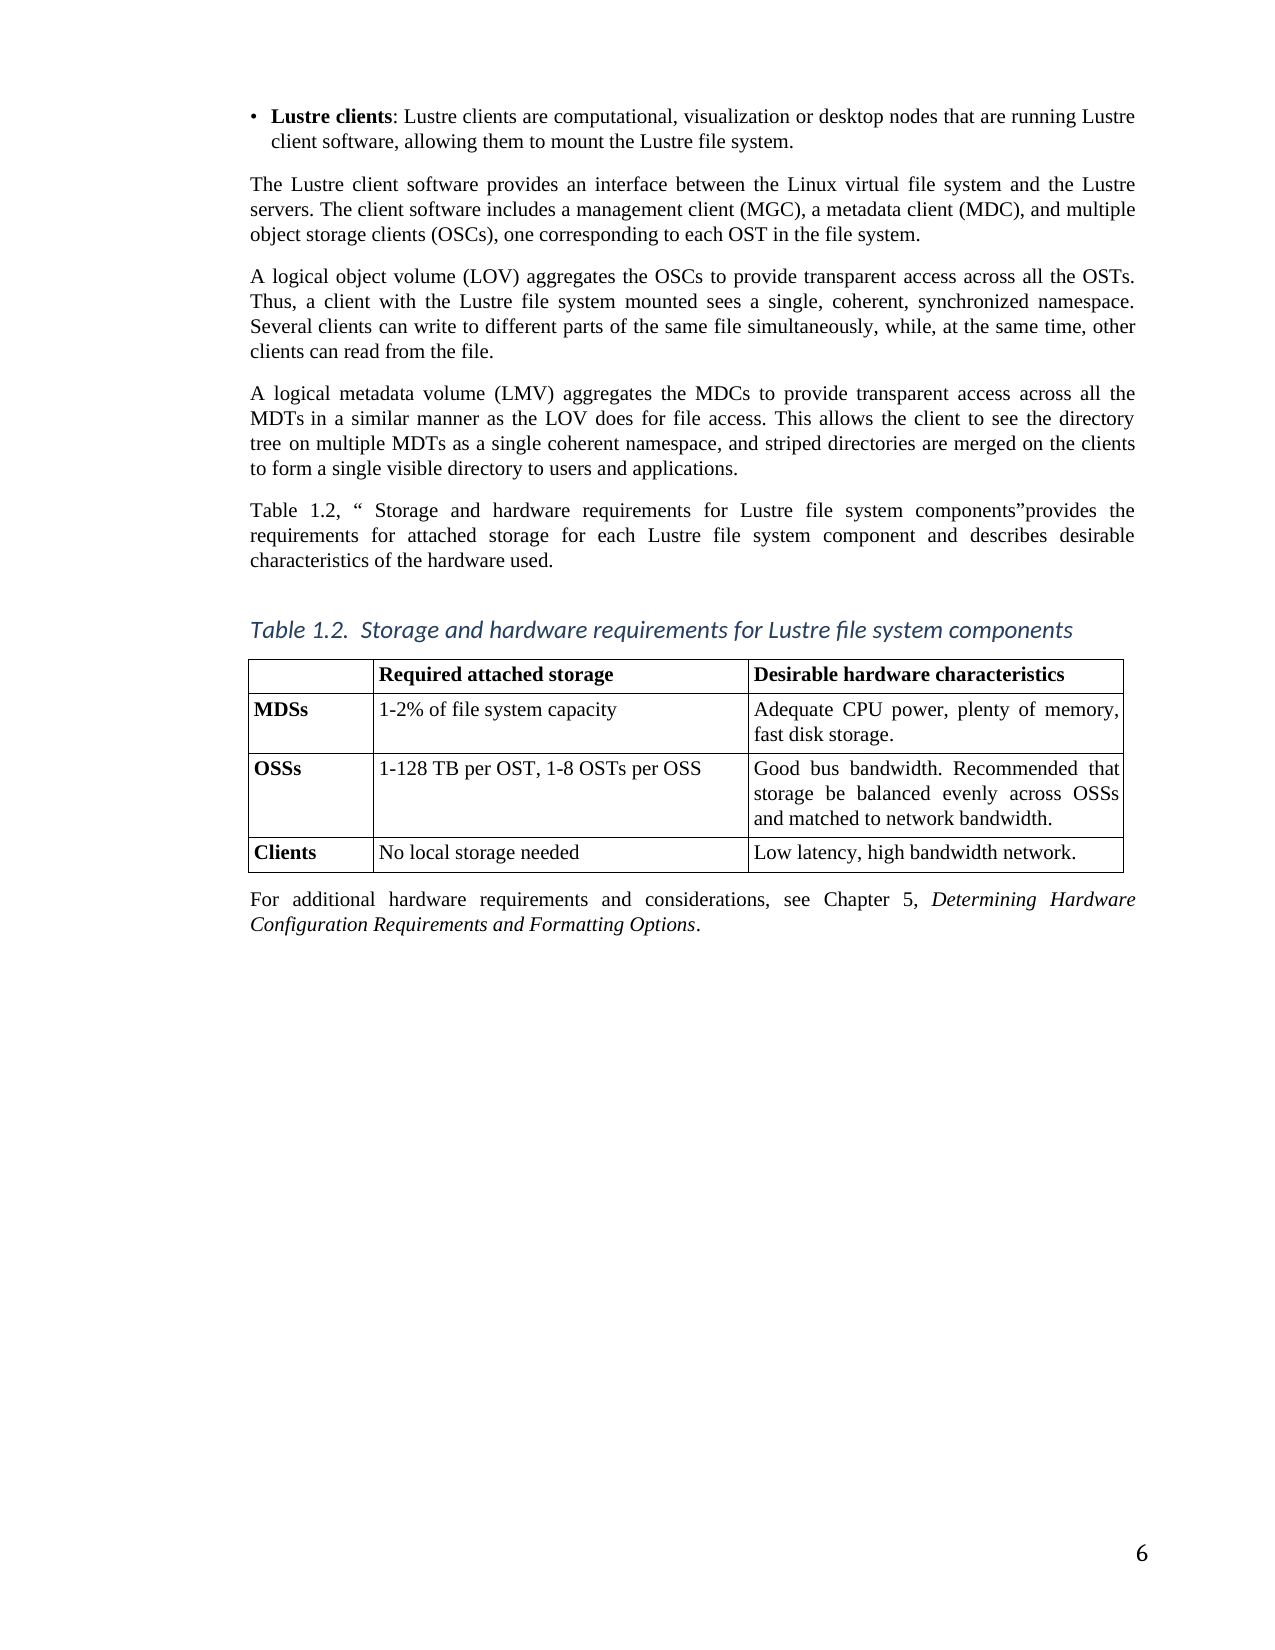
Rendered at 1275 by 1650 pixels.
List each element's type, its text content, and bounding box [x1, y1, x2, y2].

subtitle Table 1.2. Storage and hardware requirements for Lustre file system components [175, 614, 1148, 645]
table_cell Good bus bandwidth. Recommended that storage be balanced evenly across OSSs and matched to network bandwidth. [749, 754, 1123, 837]
table_cell 1-2% of file system capacity [374, 694, 748, 752]
text The Lustre client software provides an interface between the Linux virtual file system and the Lustre servers. The client software includes a management client (MGC), a metadata client (MDC), and multiple object storage clients (OSCs), one corresponding to each OST in the file system. [250, 171, 1136, 246]
table_cell Clients [249, 838, 373, 872]
table_header Required attached storage [374, 660, 748, 693]
table_cell Low latency, high bandwidth network. [749, 838, 1123, 872]
table_cell No local storage needed [374, 838, 748, 872]
table_cell Adequate CPU power, plenty of memory, fast disk storage. [749, 694, 1123, 752]
table_cell MDSs [249, 694, 373, 752]
table_cell OSSs [249, 754, 373, 837]
text Table 1.2, “ Storage and hardware requirements for Lustre file system components”provides the requirements for attached storage for each Lustre file system component and describes desirable characteristics of the hardware used. [250, 498, 1136, 572]
text A logical metadata volume (LMV) aggregates the MDCs to provide transparent access across all the MDTs in a similar manner as the LOV does for file access. This allows the client to see the directory tree on multiple MDTs as a single coherent namespace, and striped directories are merged on the clients to form a single visible directory to users and applications. [250, 381, 1136, 480]
text A logical object volume (LOV) aggregates the OSCs to provide transparent access across all the OSTs. Thus, a client with the Lustre file system mounted sees a single, coherent, synchronized namespace. Several clients can write to different parts of the same file simultaneously, while, at the same time, other clients can read from the file. [250, 264, 1136, 363]
table_cell 1-128 TB per OST, 1-8 OSTs per OSS [374, 754, 748, 837]
table_header Desirable hardware characteristics [749, 660, 1123, 693]
list Lustre clients: Lustre clients are computational, visualization or desktop nodes that are running Lustre client software, allowing them to mount the Lustre file system. [250, 104, 1136, 153]
table_header [249, 660, 373, 693]
text For additional hardware requirements and considerations, see Chapter 5, Determining Hardware Configuration Requirements and Formatting Options. [250, 887, 1136, 936]
